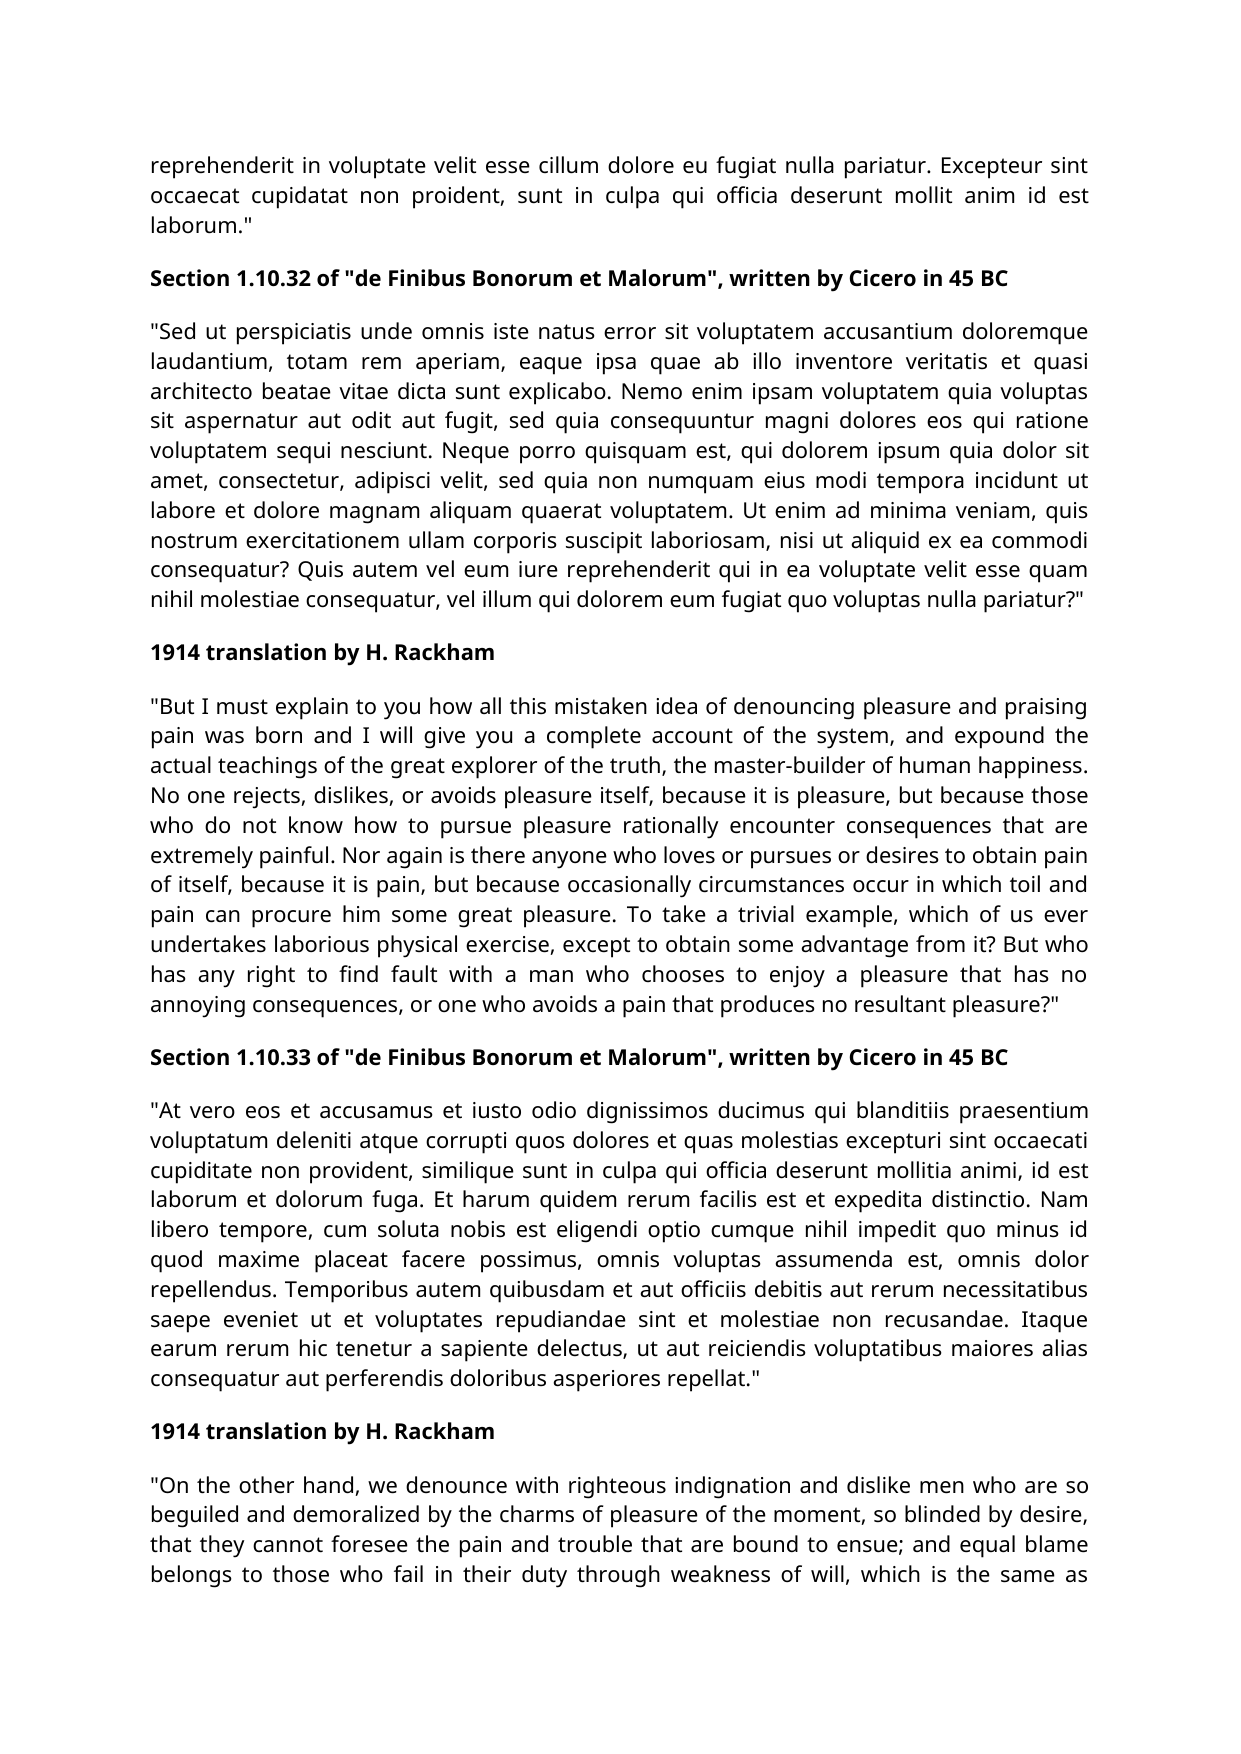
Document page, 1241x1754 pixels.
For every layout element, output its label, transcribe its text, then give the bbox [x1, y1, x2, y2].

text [150, 1469, 1090, 1589]
text "Sed ut perspiciatis unde omnis iste natus error sit voluptatem accusantium doloremque laudantium, totam rem aperiam, eaque ipsa quae ab illo inventore veritatis et quasi architecto beatae vitae dicta sunt explicabo. Nemo enim ipsam voluptatem quia voluptas sit aspernatur aut odit aut fugit, sed quia consequuntur magni dolores eos qui ratione voluptatem sequi nesciunt. Neque porro quisquam est, qui dolorem ipsum quia dolor sit amet, consectetur, adipisci velit, sed quia non numquam eius modi tempora incidunt ut labore et dolore magnam aliquam quaerat voluptatem. Ut enim ad minima veniam, quis nostrum exercitationem ullam corporis suscipit laboriosam, nisi ut aliquid ex ea commodi consequatur? Quis autem vel eum iure reprehenderit qui in ea voluptate velit esse quam nihil molestiae consequatur, vel illum qui dolorem eum fugiat quo voluptas nulla pariatur?" [150, 316, 1090, 614]
text "But I must explain to you how all this mistaken idea of denouncing pleasure and praising pain was born and I will give you a complete account of the system, and expound the actual teachings of the great explorer of the truth, the master-builder of human happiness. No one rejects, dislikes, or avoids pleasure itself, because it is pleasure, but because those who do not know how to pursue pleasure rationally encounter consequences that are extremely painful. Nor again is there anyone who loves or pursues or desires to obtain pain of itself, because it is pain, but because occasionally circumstances occur in which toil and pain can procure him some great pleasure. To take a trivial example, which of us ever undertakes laborious physical exercise, except to obtain some advantage from it? But who has any right to find fault with a man who chooses to enjoy a pleasure that has no annoying consequences, or one who avoids a pain that produces no resultant pleasure?" [150, 691, 1090, 1018]
text 1914 translation by H. Rackham [150, 637, 1090, 667]
text Section 1.10.32 of "de Finibus Bonorum et Malorum", written by Cicero in 45 BC [150, 263, 1090, 293]
text Section 1.10.33 of "de Finibus Bonorum et Malorum", written by Cicero in 45 BC [150, 1042, 1090, 1072]
text 1914 translation by H. Rackham [150, 1416, 1090, 1446]
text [150, 150, 1090, 239]
text "At vero eos et accusamus et iusto odio dignissimos ducimus qui blanditiis praesentium voluptatum deleniti atque corrupti quos dolores et quas molestias excepturi sint occaecati cupiditate non provident, similique sunt in culpa qui officia deserunt mollitia animi, id est laborum et dolorum fuga. Et harum quidem rerum facilis est et expedita distinctio. Nam libero tempore, cum soluta nobis est eligendi optio cumque nihil impedit quo minus id quod maxime placeat facere possimus, omnis voluptas assumenda est, omnis dolor repellendus. Temporibus autem quibusdam et aut officiis debitis aut rerum necessitatibus saepe eveniet ut et voluptates repudiandae sint et molestiae non recusandae. Itaque earum rerum hic tenetur a sapiente delectus, ut aut reiciendis voluptatibus maiores alias consequatur aut perferendis doloribus asperiores repellat." [150, 1095, 1090, 1393]
